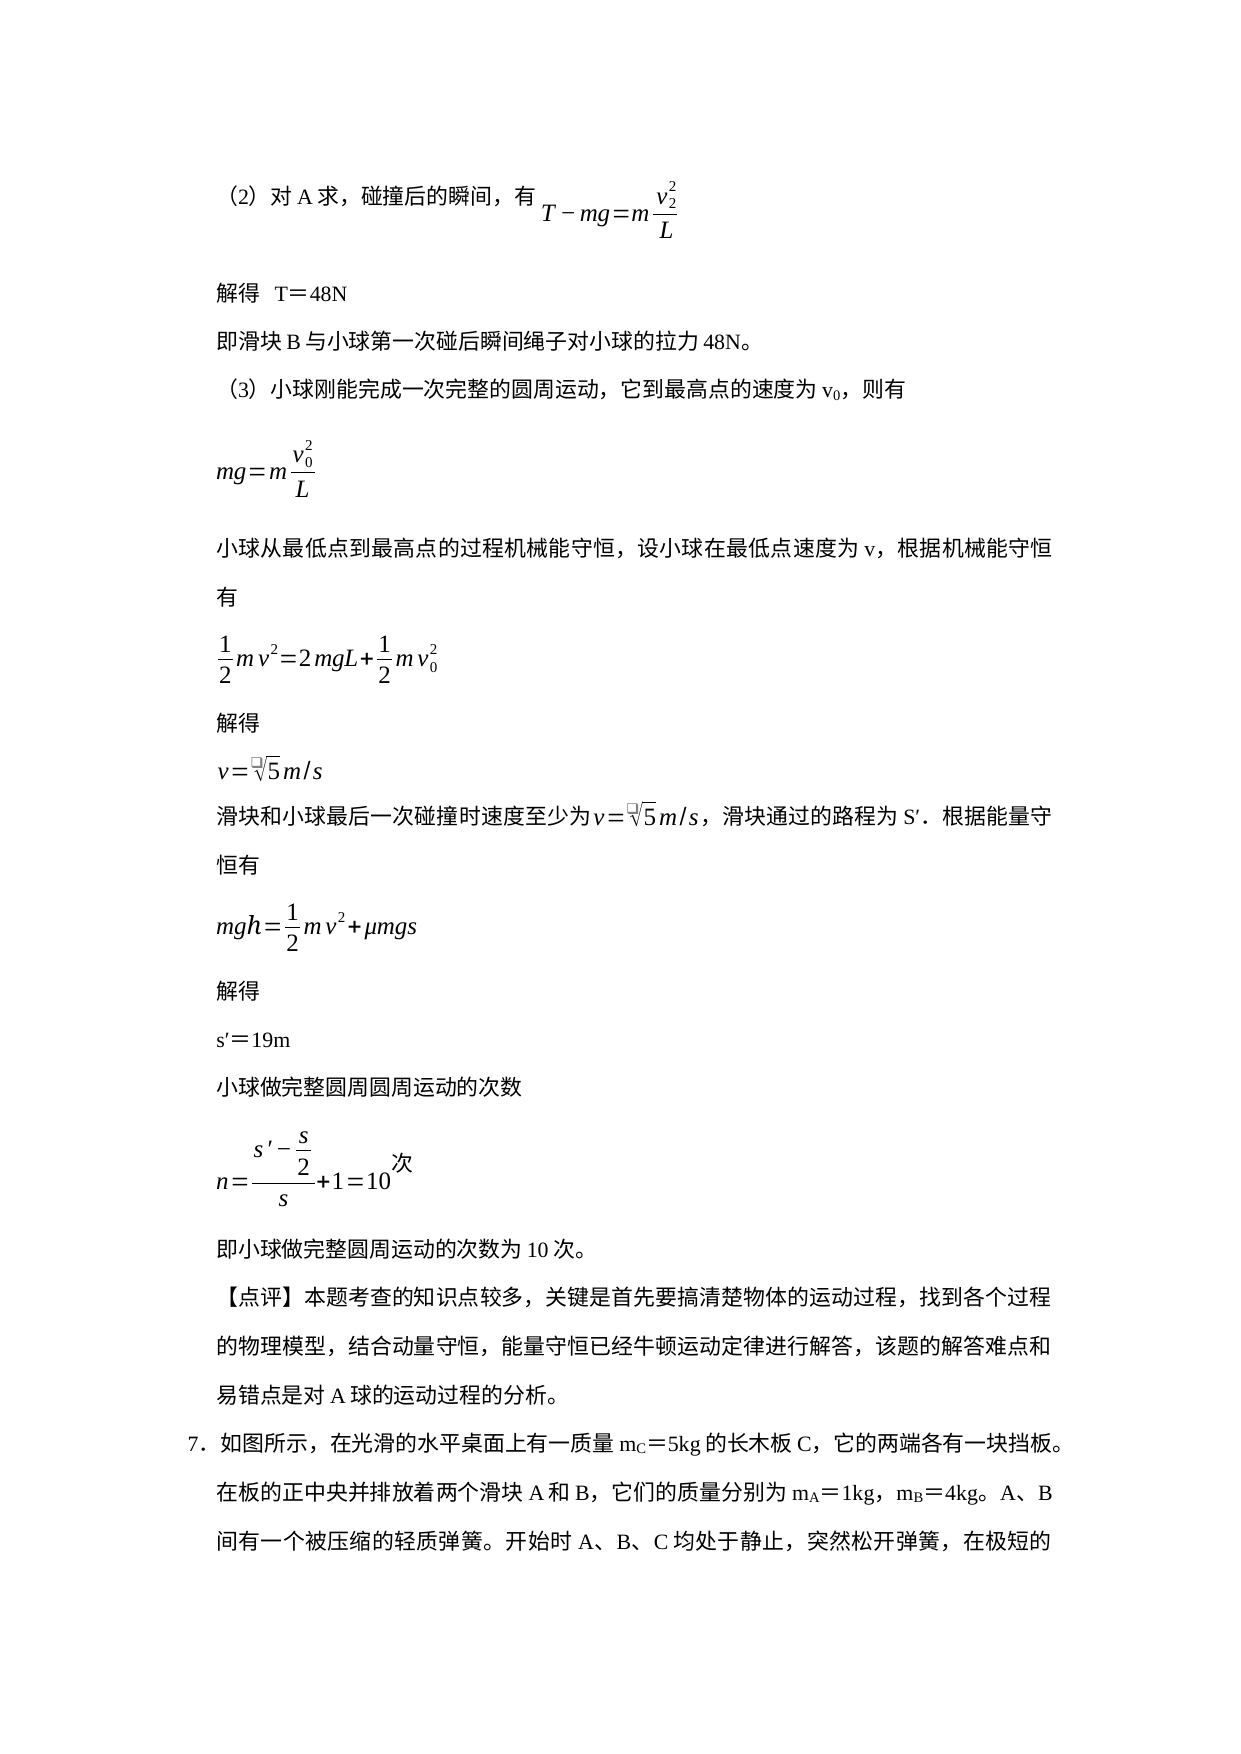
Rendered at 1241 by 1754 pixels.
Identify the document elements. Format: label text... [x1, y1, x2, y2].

text 小球做完整圆周圆周运动的次数 [216, 1070, 1053, 1102]
text 小球从最低点到最高点的过程机械能守恒，设小球在最低点速度为v，根据机械能守恒有 [216, 530, 1053, 612]
text 解得 [216, 973, 1053, 1006]
text （2）对A求，碰撞后的瞬间，有 [216, 162, 1053, 259]
text （3）小球刚能完成一次完整的圆周运动，它到最高点的速度为v0，则有 [216, 372, 1053, 404]
text 解得 T＝48N [216, 275, 1053, 308]
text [187, 1426, 1053, 1556]
text 解得 [216, 705, 1053, 738]
text s′＝19m [216, 1022, 1053, 1054]
text 即小球做完整圆周运动的次数为10次。 [216, 1232, 1053, 1264]
text 滑块和小球最后一次碰撞时速度至少为，滑块通过的路程为S′．根据能量守恒有 [216, 798, 1053, 880]
text 即滑块B与小球第一次碰后瞬间绳子对小球的拉力48N。 [216, 324, 1053, 356]
text 次 [216, 1118, 1053, 1216]
text 【点评】本题考查的知识点较多，关键是首先要搞清楚物体的运动过程，找到各个过程的物理模型，结合动量守恒，能量守恒已经牛顿运动定律进行解答，该题的解答难点和易错点是对A球的运动过程的分析。 [216, 1280, 1053, 1410]
